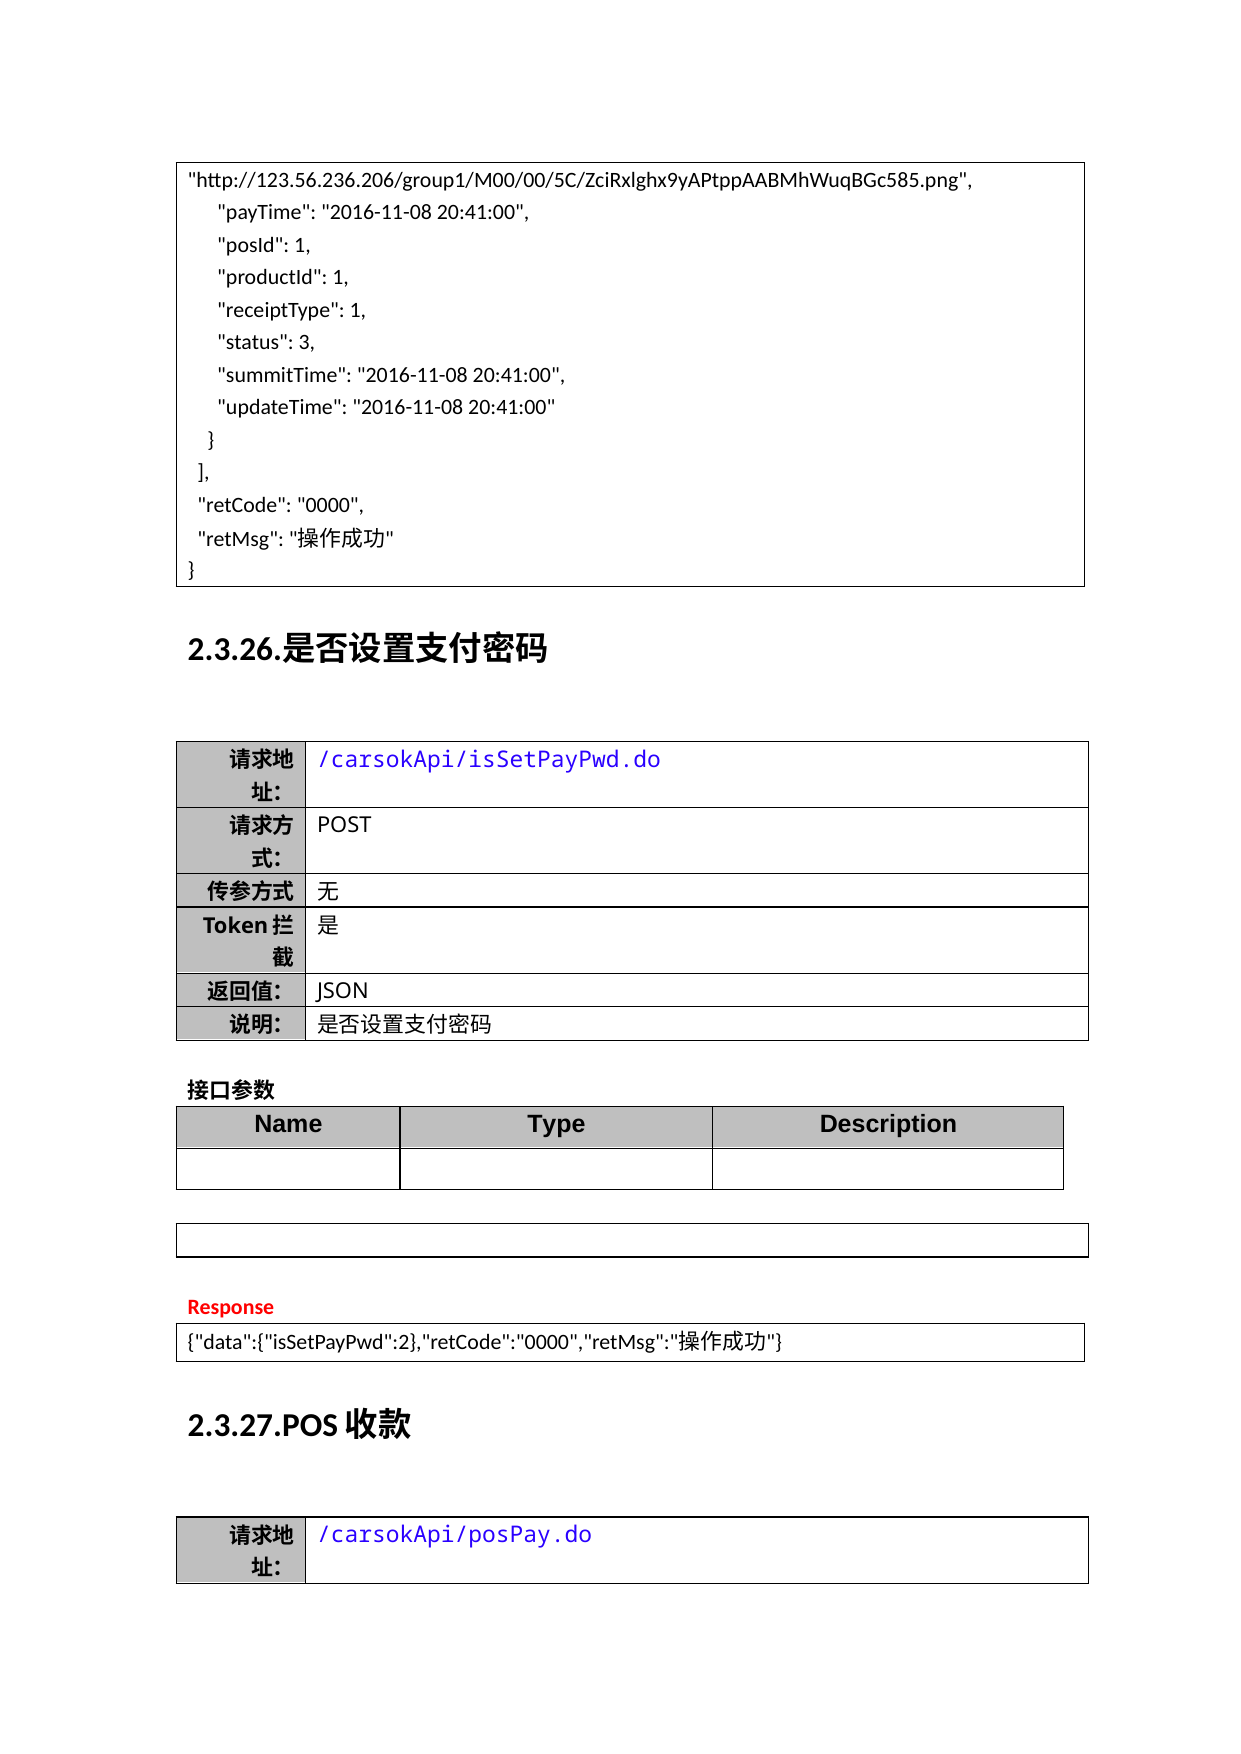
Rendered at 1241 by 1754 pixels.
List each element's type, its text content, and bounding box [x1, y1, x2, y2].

table_header Description [713, 1107, 1063, 1147]
table_cell POST [306, 808, 1088, 873]
text 接口参数 [187, 1073, 1053, 1106]
text Response [187, 1290, 1053, 1322]
table_header Type [401, 1107, 712, 1147]
table_cell 请求方式： [177, 808, 305, 873]
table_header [177, 163, 1084, 586]
subtitle 2.3.26.是否设置支付密码 [187, 614, 1053, 679]
table_cell 返回值： [177, 974, 305, 1006]
table_cell JSON [306, 974, 1088, 1006]
table_cell [401, 1149, 712, 1189]
table_header /carsokApi/posPay.do [306, 1518, 1088, 1582]
subtitle 2.3.27.POS收款 [187, 1389, 1053, 1454]
table_header 请求地址： [177, 742, 305, 807]
table_cell 说明： [177, 1007, 305, 1039]
table_header [177, 1224, 1088, 1256]
table_cell 传参方式 [177, 874, 305, 906]
table_cell 无 [306, 874, 1088, 906]
table_header 请求地址： [177, 1518, 305, 1582]
table_cell Token拦截 [177, 908, 305, 972]
table_header {"data":{"isSetPayPwd":2},"retCode":"0000","retMsg":"操作成功"} [177, 1324, 1084, 1361]
table_header /carsokApi/isSetPayPwd.do [306, 742, 1088, 807]
table_cell [713, 1149, 1063, 1189]
table_cell [177, 1149, 399, 1189]
table_cell 是 [306, 908, 1088, 972]
table_header Name [177, 1107, 399, 1147]
table_cell 是否设置支付密码 [306, 1007, 1088, 1039]
